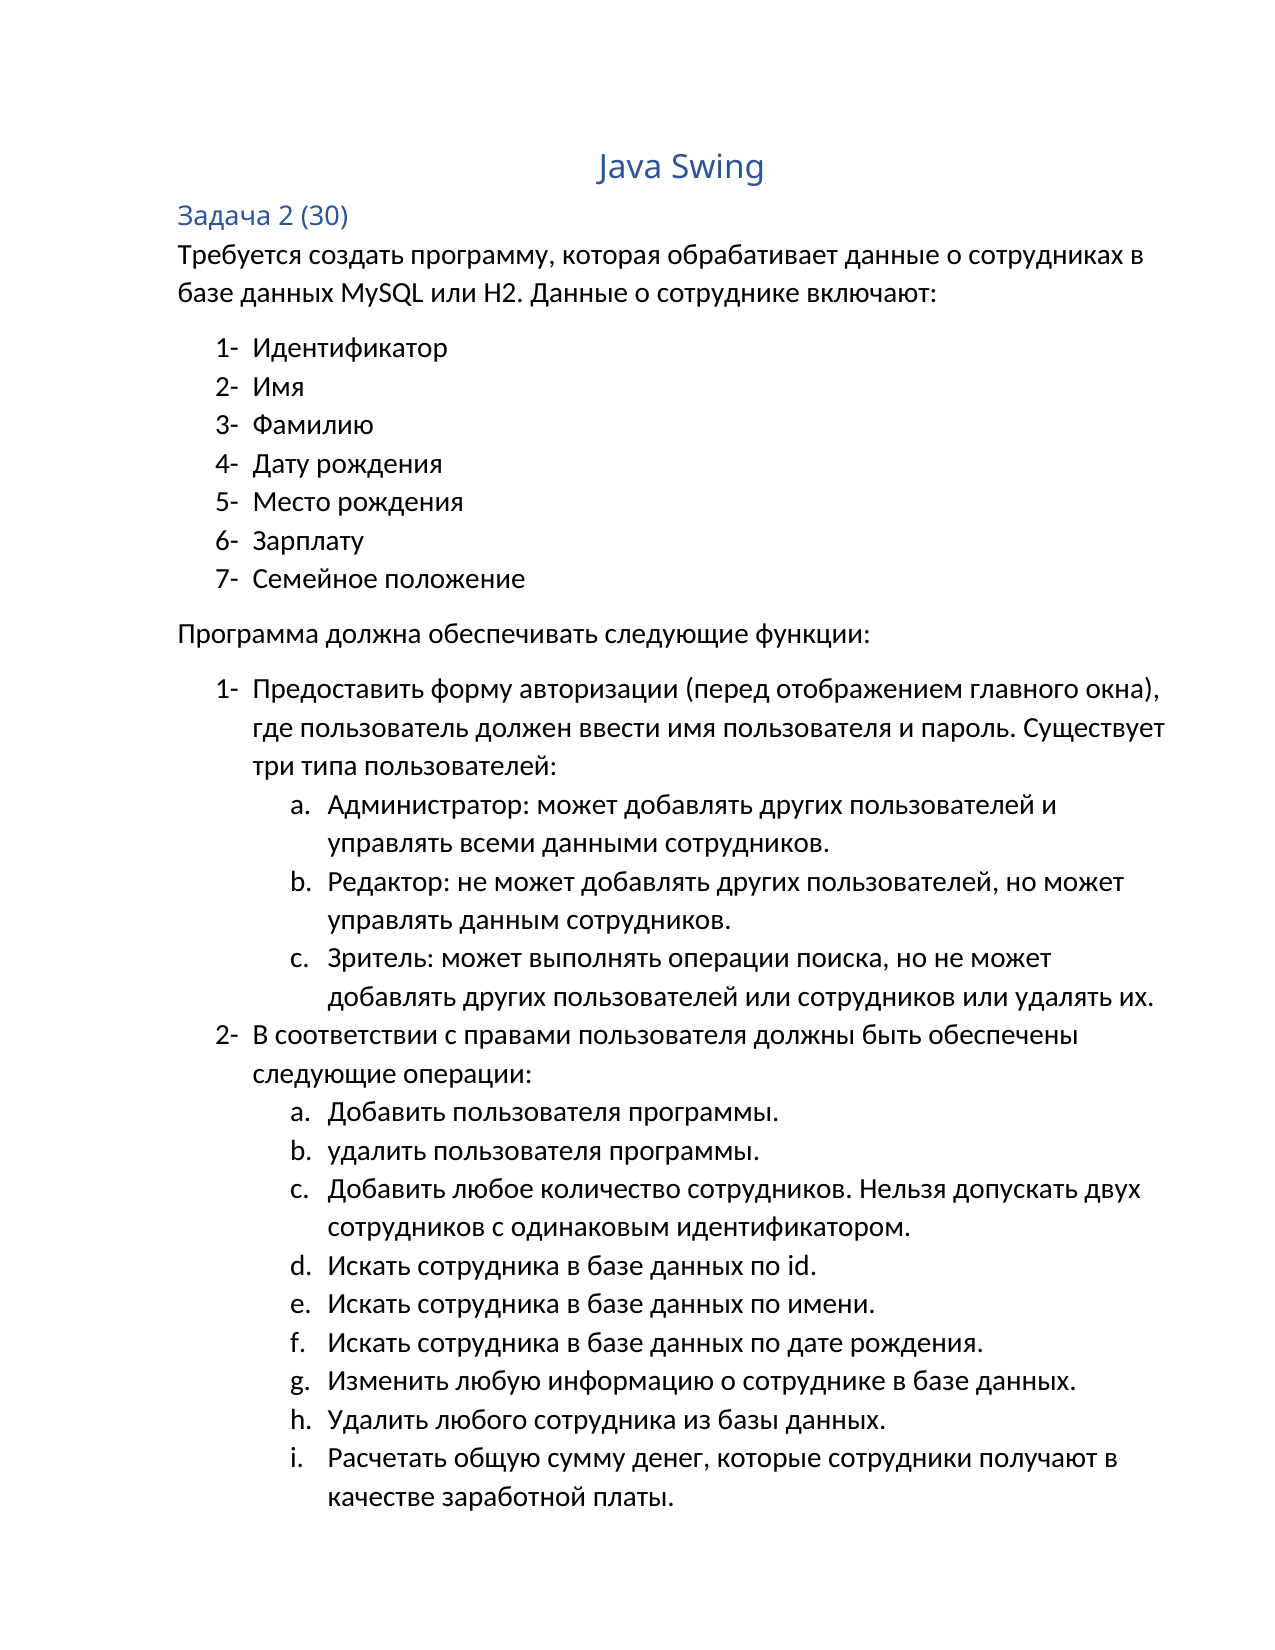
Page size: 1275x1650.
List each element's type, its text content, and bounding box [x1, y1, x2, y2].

list Семейное положение [215, 560, 1186, 596]
list В соответствии с правами пользователя должны быть обеспечены следующие операции: [215, 1016, 1186, 1090]
list Идентификатор [215, 329, 1186, 365]
list Дату рождения [215, 445, 1186, 481]
list Удалить любого сотрудника из базы данных. [290, 1401, 1186, 1436]
list Предоставить форму авторизации (перед отображением главного окна), где пользователь должен ввести имя пользователя и пароль. Существует три типа пользователей: [215, 670, 1186, 783]
list Искать сотрудника в базе данных по id. [290, 1247, 1186, 1283]
list Изменить любую информацию о сотруднике в базе данных. [290, 1362, 1186, 1398]
list удалить пользователя программы. [290, 1132, 1186, 1167]
list Зарплату [215, 522, 1186, 557]
list Добавить пользователя программы. [290, 1093, 1186, 1129]
list Администратор: может добавлять других пользователей и управлять всеми данными сотрудников. [290, 786, 1186, 860]
text Программа должна обеспечивать следующие функции: [177, 615, 1186, 651]
list Добавить любое количество сотрудников. Нельзя допускать двух сотрудников с одинаковым идентификатором. [290, 1170, 1186, 1244]
list Место рождения [215, 483, 1186, 519]
subtitle Задача 2 (30) [177, 196, 1186, 233]
text Требуется создать программу, которая обрабативает данные о сотрудниках в базе данных MySQL или H2. Данные о сотруднике включают: [177, 236, 1186, 310]
list Фамилию [215, 406, 1186, 442]
list Зритель: может выполнять операции поиска, но не может добавлять других пользователей или сотрудников или удалять их. [290, 939, 1186, 1013]
list Расчетать общую сумму денег, которые сотрудники получают в качестве заработной платы. [290, 1439, 1186, 1513]
list Искать сотрудника в базе данных по дате рождения. [290, 1324, 1186, 1359]
list Имя [215, 368, 1186, 404]
list Редактор: не может добавлять других пользователей, но может управлять данным сотрудников. [290, 863, 1186, 937]
subtitle Java Swing [177, 143, 1186, 188]
list Искать сотрудника в базе данных по имени. [290, 1285, 1186, 1321]
